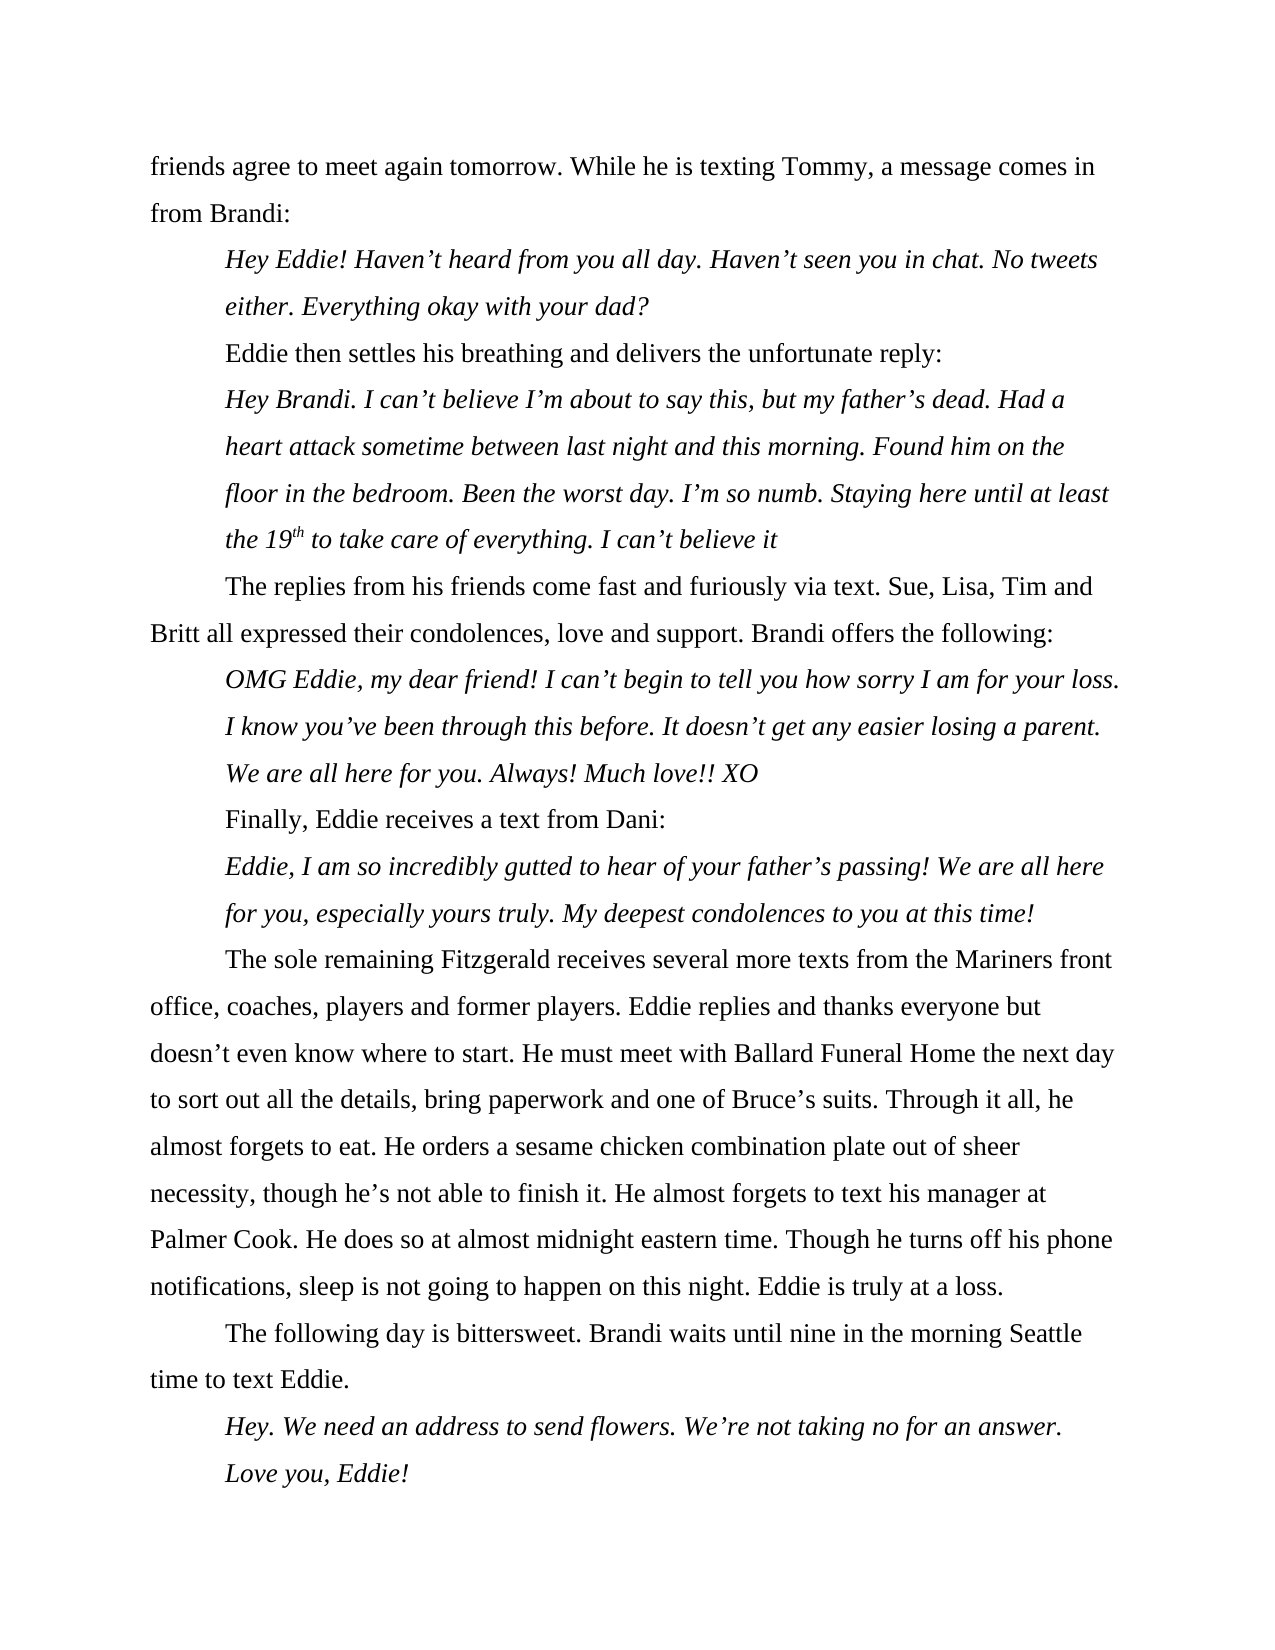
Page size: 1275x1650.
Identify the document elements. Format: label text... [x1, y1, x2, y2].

text The sole remaining Fitzgerald receives several more texts from the Mariners front office, coaches, players and former players. Eddie replies and thanks everyone but doesn’t even know where to start. He must meet with Ballard Funeral Home the next day to sort out all the details, bring paperwork and one of Bruce’s suits. Through it all, he almost forgets to eat. He orders a sesame chicken combination plate out of sheer necessity, though he’s not able to finish it. He almost forgets to text his manager at Palmer Cook. He does so at almost midnight eastern time. Though he turns off his phone notifications, sleep is not going to happen on this night. Eddie is truly at a loss. [150, 943, 1125, 1301]
text Finally, Eddie receives a text from Dani: [150, 803, 1125, 834]
text Hey. We need an address to send flowers. We’re not taking no for an answer. Love you, Eddie! [225, 1410, 1125, 1488]
text OMG Eddie, my dear friend! I can’t begin to tell you how sorry I am for your loss. I know you’ve been through this before. It doesn’t get any easier losing a parent. We are all here for you. Always! Much love!! XO [225, 663, 1125, 788]
text The following day is bittersweet. Brandi waits until nine in the morning Seattle time to text Eddie. [150, 1317, 1125, 1394]
text Hey Eddie! Haven’t heard from you all day. Haven’t seen you in chat. No tweets either. Everything okay with your dad? [225, 243, 1125, 321]
text Eddie then settles his breathing and delivers the unfortunate reply: [150, 337, 1125, 368]
text Eddie, I am so incredibly gutted to hear of your father’s passing! We are all here for you, especially yours truly. My deepest condolences to you at this time! [225, 850, 1125, 928]
text Hey Brandi. I can’t believe I’m about to say this, but my father’s dead. Had a heart attack sometime between last night and this morning. Found him on the floor in the bedroom. Been the worst day. I’m so numb. Staying here until at least the 19th to take care of everything. I can’t believe it [225, 383, 1125, 554]
text The replies from his friends come fast and furiously via text. Sue, Lisa, Tim and Britt all expressed their condolences, love and support. Brandi offers the following: [150, 570, 1125, 648]
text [150, 150, 1125, 228]
